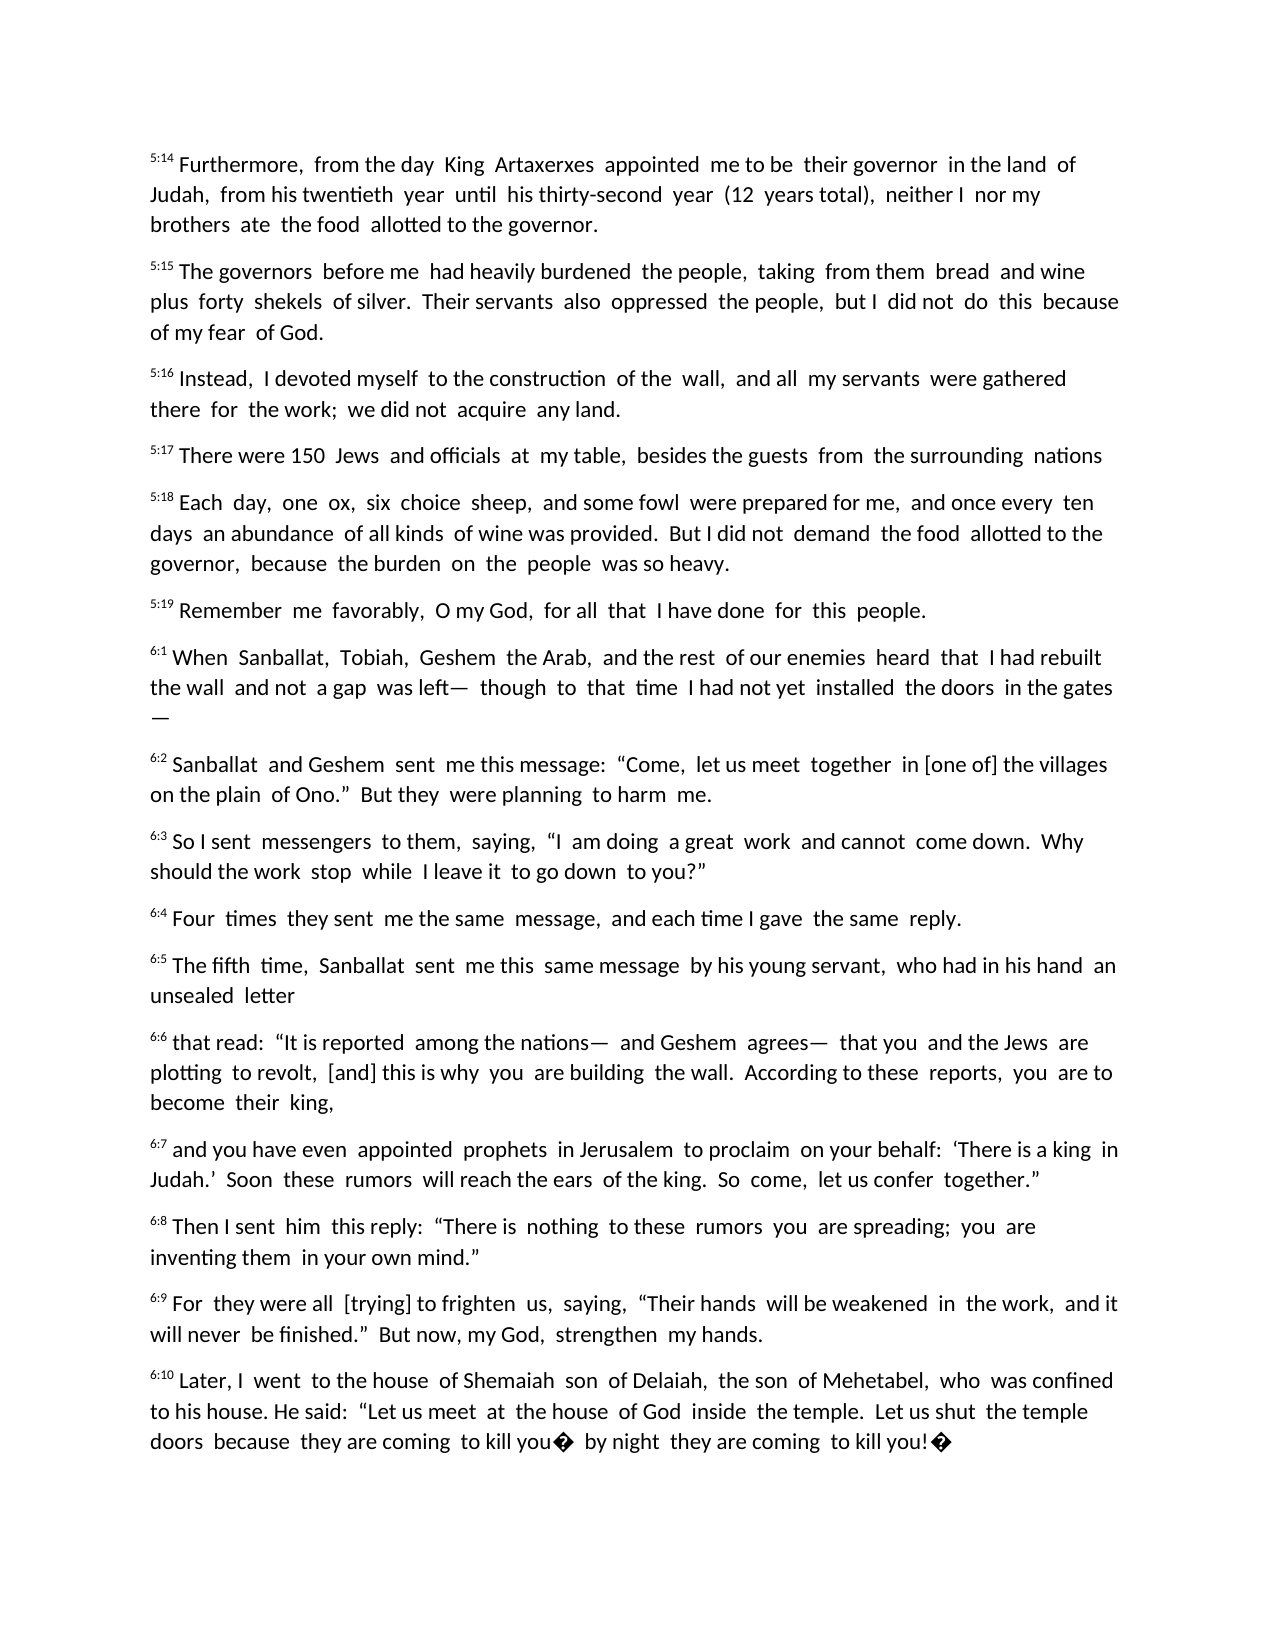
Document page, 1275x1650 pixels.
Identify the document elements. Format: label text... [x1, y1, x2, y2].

text 6:1 When Sanballat, Tobiah, Geshem the Arab, and the rest of our enemies heard that I had rebuilt the wall and not a gap was left— though to that time I had not yet installed the doors in the gates— [150, 643, 1125, 731]
text 6:5 The fifth time, Sanballat sent me this same message by his young servant, who had in his hand an unsealed letter [150, 951, 1125, 1009]
text 6:3 So I sent messengers to them, saying, “I am doing a great work and cannot come down. Why should the work stop while I leave it to go down to you?” [150, 827, 1125, 885]
text 6:10 Later, I went to the house of Shemaiah son of Delaiah, the son of Mehetabel, who was confined to his house. He said: “Let us meet at the house of God inside the temple. Let us shut the temple doors because they are coming to kill you� by night they are coming to kill you!� [150, 1367, 1125, 1455]
text 6:2 Sanballat and Geshem sent me this message: “Come, let us meet together in [one of] the villages on the plain of Ono.” But they were planning to harm me. [150, 750, 1125, 808]
text 5:19 Remember me favorably, O my God, for all that I have done for this people. [150, 596, 1125, 624]
text 6:4 Four times they sent me the same message, and each time I gave the same reply. [150, 904, 1125, 932]
text 5:15 The governors before me had heavily burdened the people, taking from them bread and wine plus forty shekels of silver. Their servants also oppressed the people, but I did not do this because of my fear of God. [150, 257, 1125, 346]
text 5:16 Instead, I devoted myself to the construction of the wall, and all my servants were gathered there for the work; we did not acquire any land. [150, 364, 1125, 423]
text 5:14 Furthermore, from the day King Artaxerxes appointed me to be their governor in the land of Judah, from his twentieth year until his thirty-second year (12 years total), neither I nor my brothers ate the food allotted to the governor. [150, 150, 1125, 238]
text 6:8 Then I sent him this reply: “There is nothing to these rumors you are spreading; you are inventing them in your own mind.” [150, 1212, 1125, 1271]
text 6:6 that read: “It is reported among the nations— and Geshem agrees— that you and the Jews are plotting to revolt, [and] this is why you are building the wall. According to these reports, you are to become their king, [150, 1028, 1125, 1117]
text 6:9 For they were all [trying] to frighten us, saying, “Their hands will be weakened in the work, and it will never be finished.” But now, my God, strengthen my hands. [150, 1289, 1125, 1348]
text 5:17 There were 150 Jews and officials at my table, besides the guests from the surrounding nations [150, 442, 1125, 470]
text 6:7 and you have even appointed prophets in Jerusalem to proclaim on your behalf: ‘There is a king in Judah.’ Soon these rumors will reach the ears of the king. So come, let us confer together.” [150, 1135, 1125, 1194]
text 5:18 Each day, one ox, six choice sheep, and some fowl were prepared for me, and once every ten days an abundance of all kinds of wine was provided. But I did not demand the food allotted to the governor, because the burden on the people was so heavy. [150, 488, 1125, 577]
